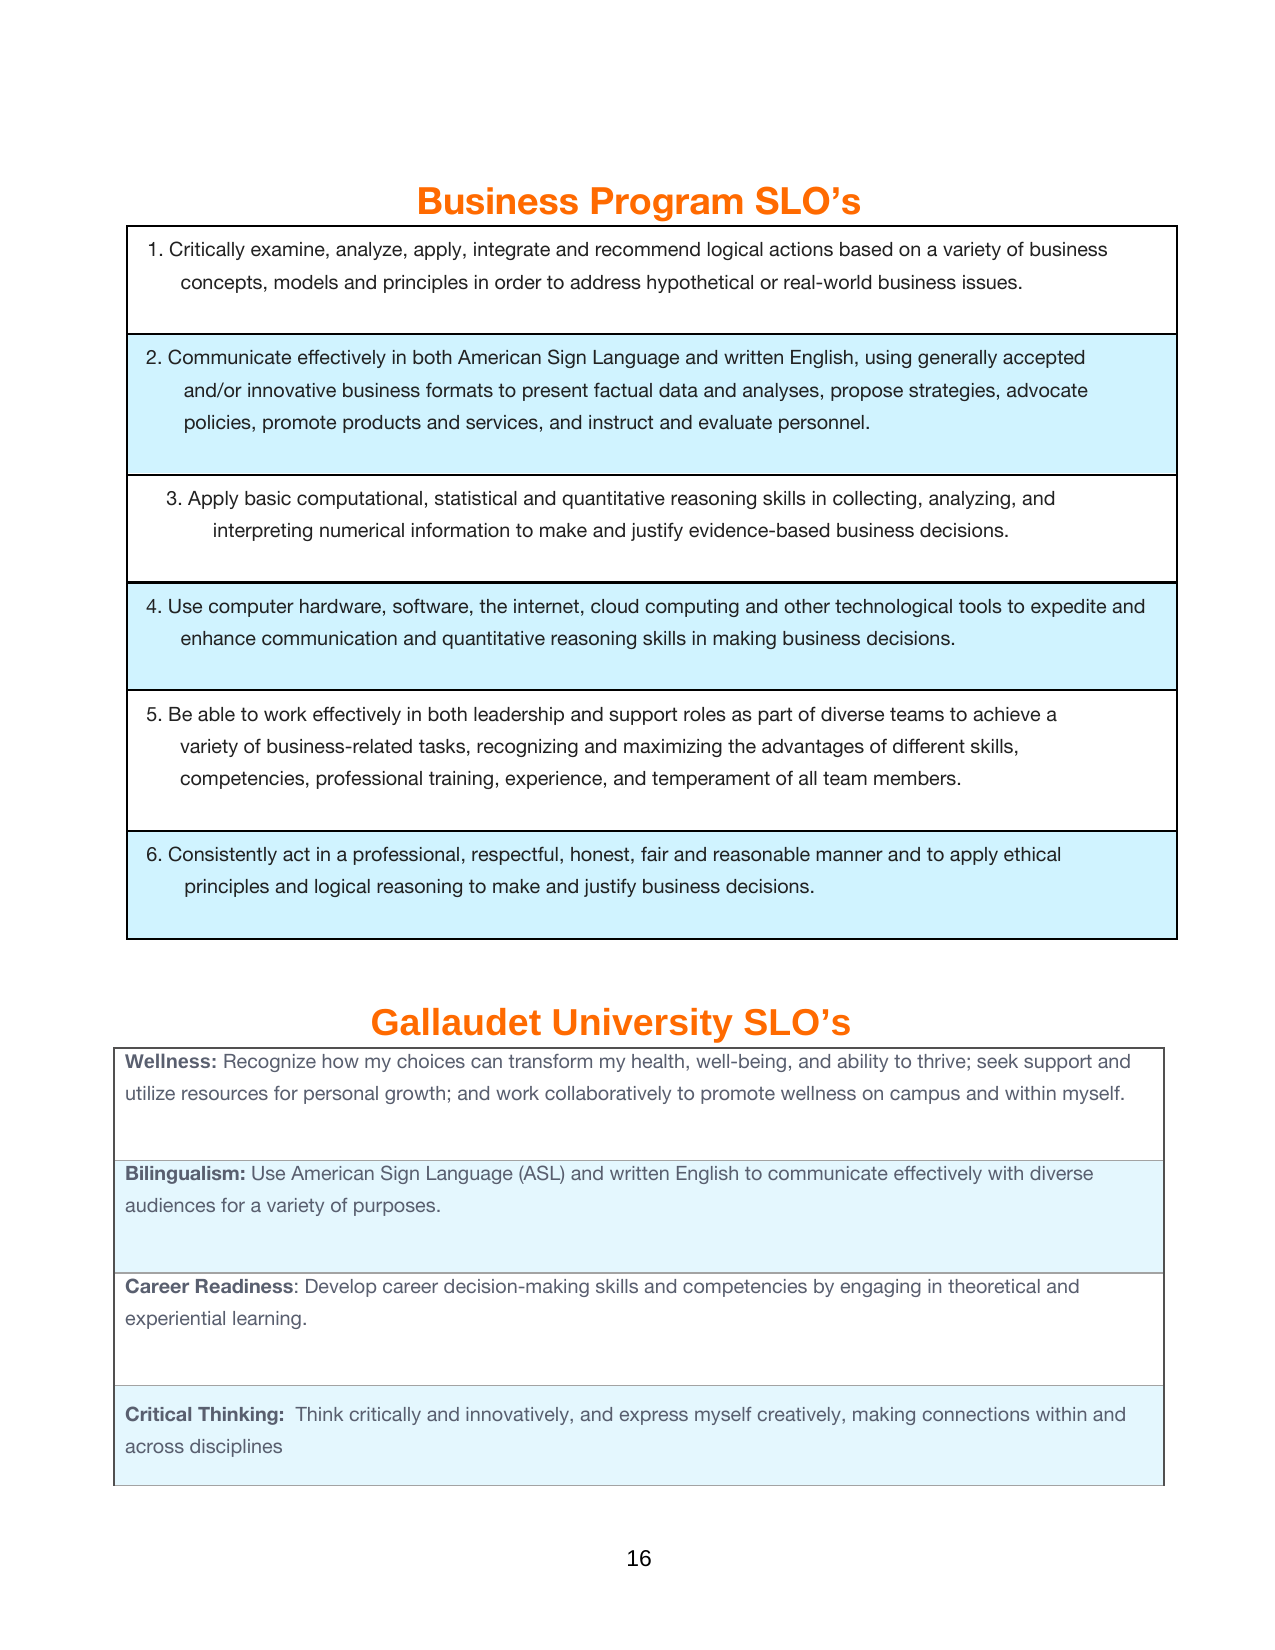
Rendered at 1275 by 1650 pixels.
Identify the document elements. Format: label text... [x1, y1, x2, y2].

table_cell 2. Communicate effectively in both American Sign Language and written English, using generally accepted and/or innovative business formats to present factual data and analyses, propose strategies, advocate policies, promote products and services, and instruct and evaluate personnel. [128, 335, 1176, 473]
table_cell 6. Consistently act in a professional, respectful, honest, fair and reasonable manner and to apply ethical principles and logical reasoning to make and justify business decisions. [128, 832, 1176, 938]
table_cell 3. Apply basic computational, statistical and quantitative reasoning skills in collecting, analyzing, and interpreting numerical information to make and justify evidence-based business decisions. [128, 476, 1176, 581]
table_cell Career Readiness: Develop career decision-making skills and competencies by engaging in theoretical and experiential learning. [115, 1274, 1163, 1385]
table_cell Bilingualism: Use American Sign Language (ASL) and written English to communicate effectively with diverse audiences for a variety of purposes. [115, 1161, 1163, 1272]
table_header Wellness: Recognize how my choices can transform my health, well-being, and ability to thrive; seek support and utilize resources for personal growth; and work collaboratively to promote wellness on campus and within myself. [115, 1049, 1163, 1160]
table_header 1. Critically examine, analyze, apply, integrate and recommend logical actions based on a variety of business concepts, models and principles in order to address hypothetical or real-world business issues. [128, 227, 1176, 333]
table_cell Critical Thinking: Think critically and innovatively, and express myself creatively, making connections within and across disciplines [115, 1386, 1163, 1485]
subtitle Gallaudet University SLO’s [112, 1001, 882, 1044]
table_cell 5. Be able to work effectively in both leadership and support roles as part of diverse teams to achieve a variety of business-related tasks, recognizing and maximizing the advantages of different skills, competencies, professional training, experience, and temperament of all team members. [128, 691, 1176, 830]
text Business Program SLO’s [112, 178, 1166, 225]
table_cell 4. Use computer hardware, software, the internet, cloud computing and other technological tools to expedite and enhance communication and quantitative reasoning skills in making business decisions. [128, 584, 1176, 689]
